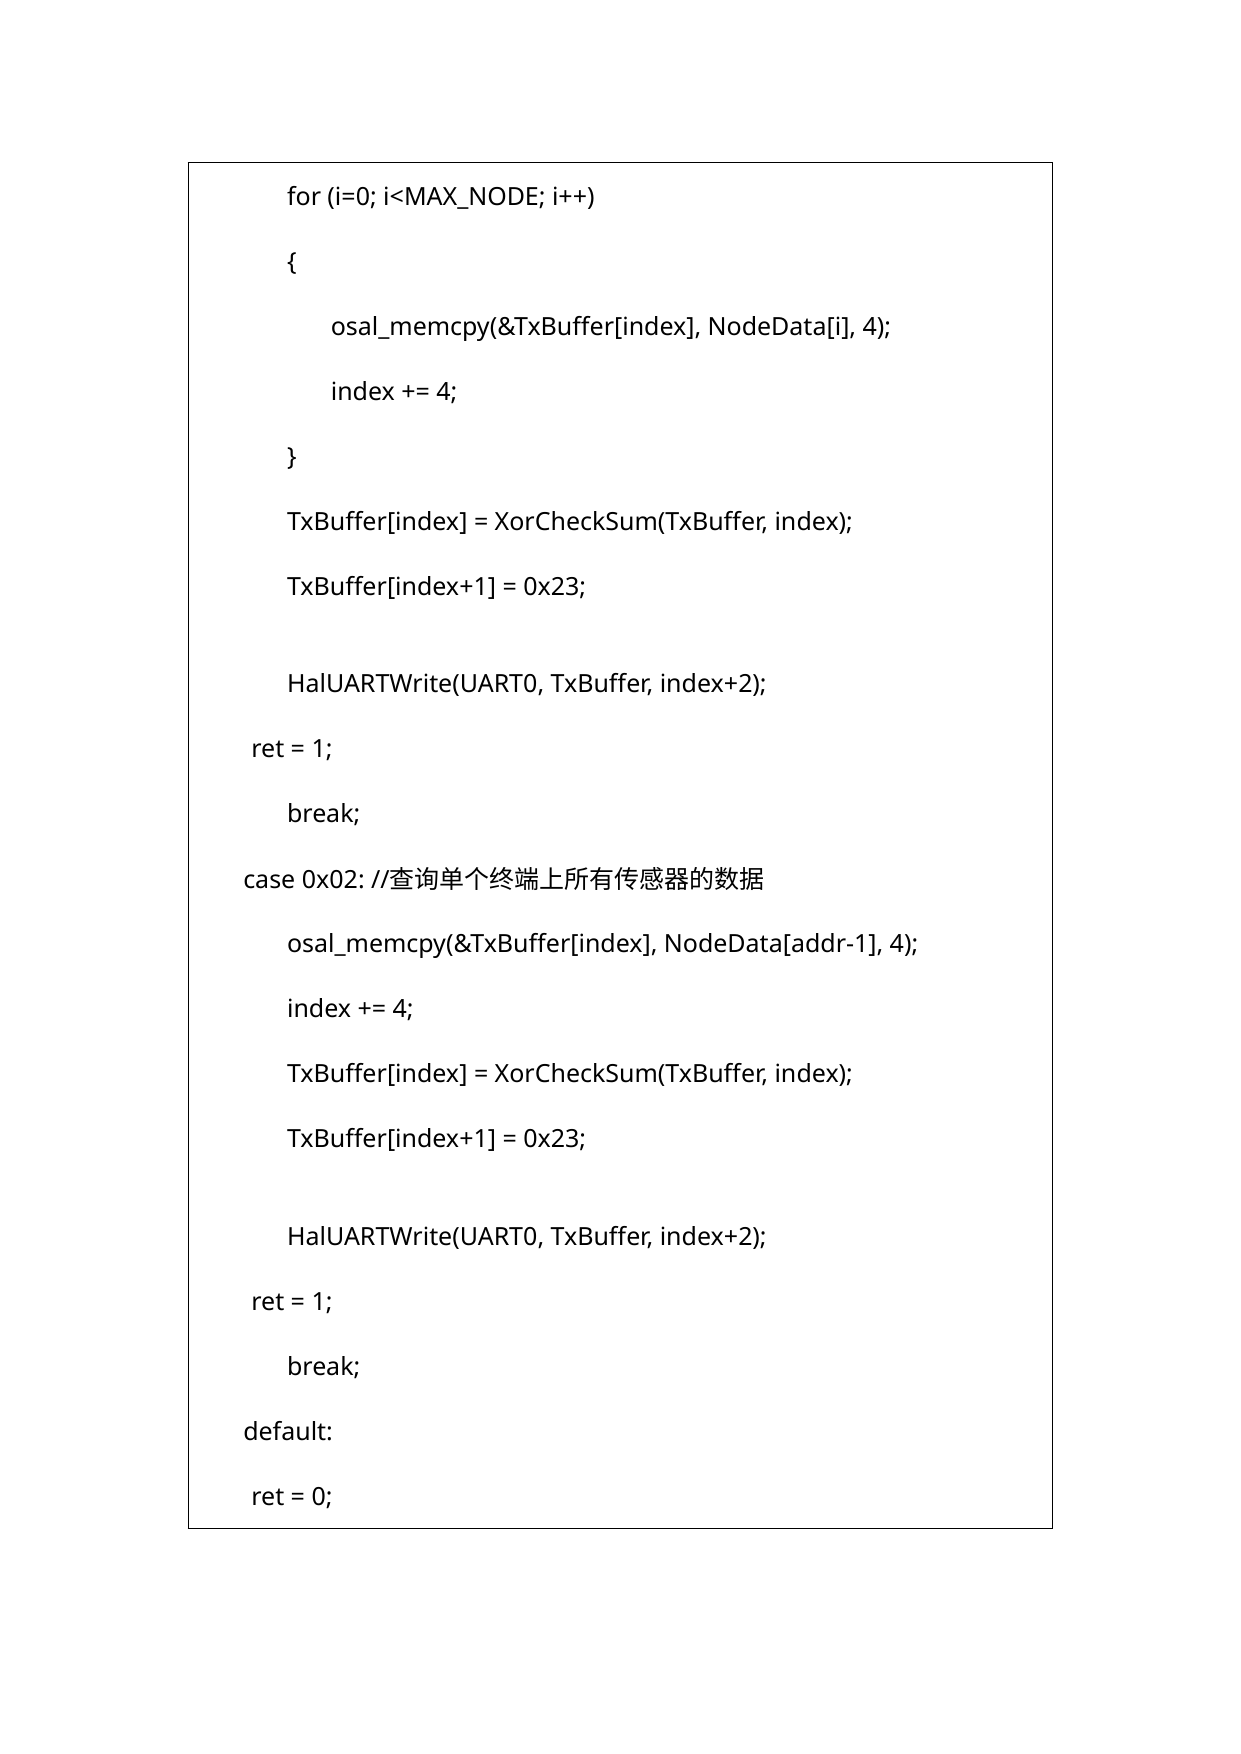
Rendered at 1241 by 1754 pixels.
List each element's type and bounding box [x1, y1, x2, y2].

table_cell [189, 163, 1052, 1528]
